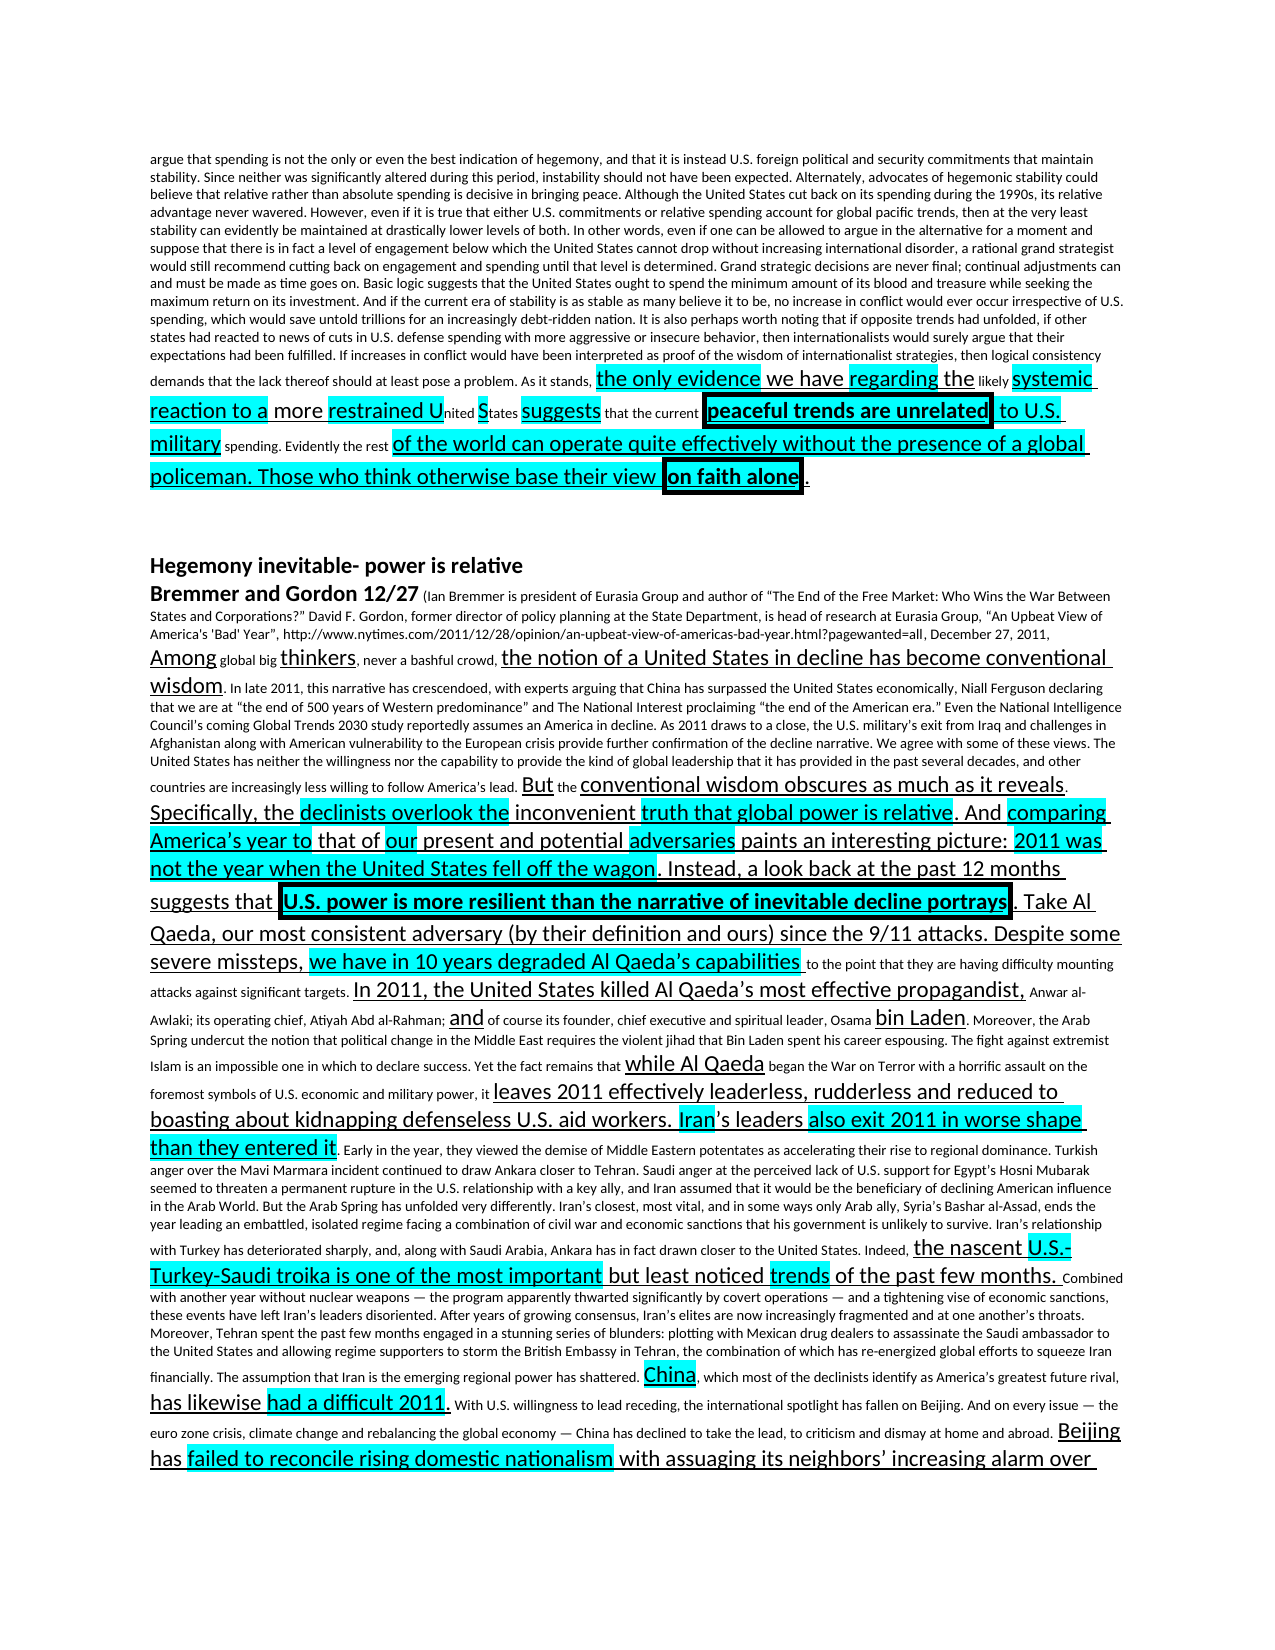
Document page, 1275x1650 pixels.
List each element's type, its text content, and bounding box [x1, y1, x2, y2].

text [150, 150, 1125, 494]
text Bremmer and Gordon 12/27 (Ian Bremmer is president of Eurasia Group and author of “The End of the Free Market: Who Wins the War Between States and Corporations?” David F. Gordon, former director of policy planning at the State Department, is head of research at Eurasia Group, “An Upbeat View of America's 'Bad' Year”, http://www.nytimes.com/2011/12/28/opinion/an-upbeat-view-of-americas-bad-year.html?pagewanted=all, December 27, 2011, [150, 579, 1125, 643]
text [150, 643, 1125, 1472]
subtitle Hegemony inevitable- power is relative [150, 551, 1125, 579]
